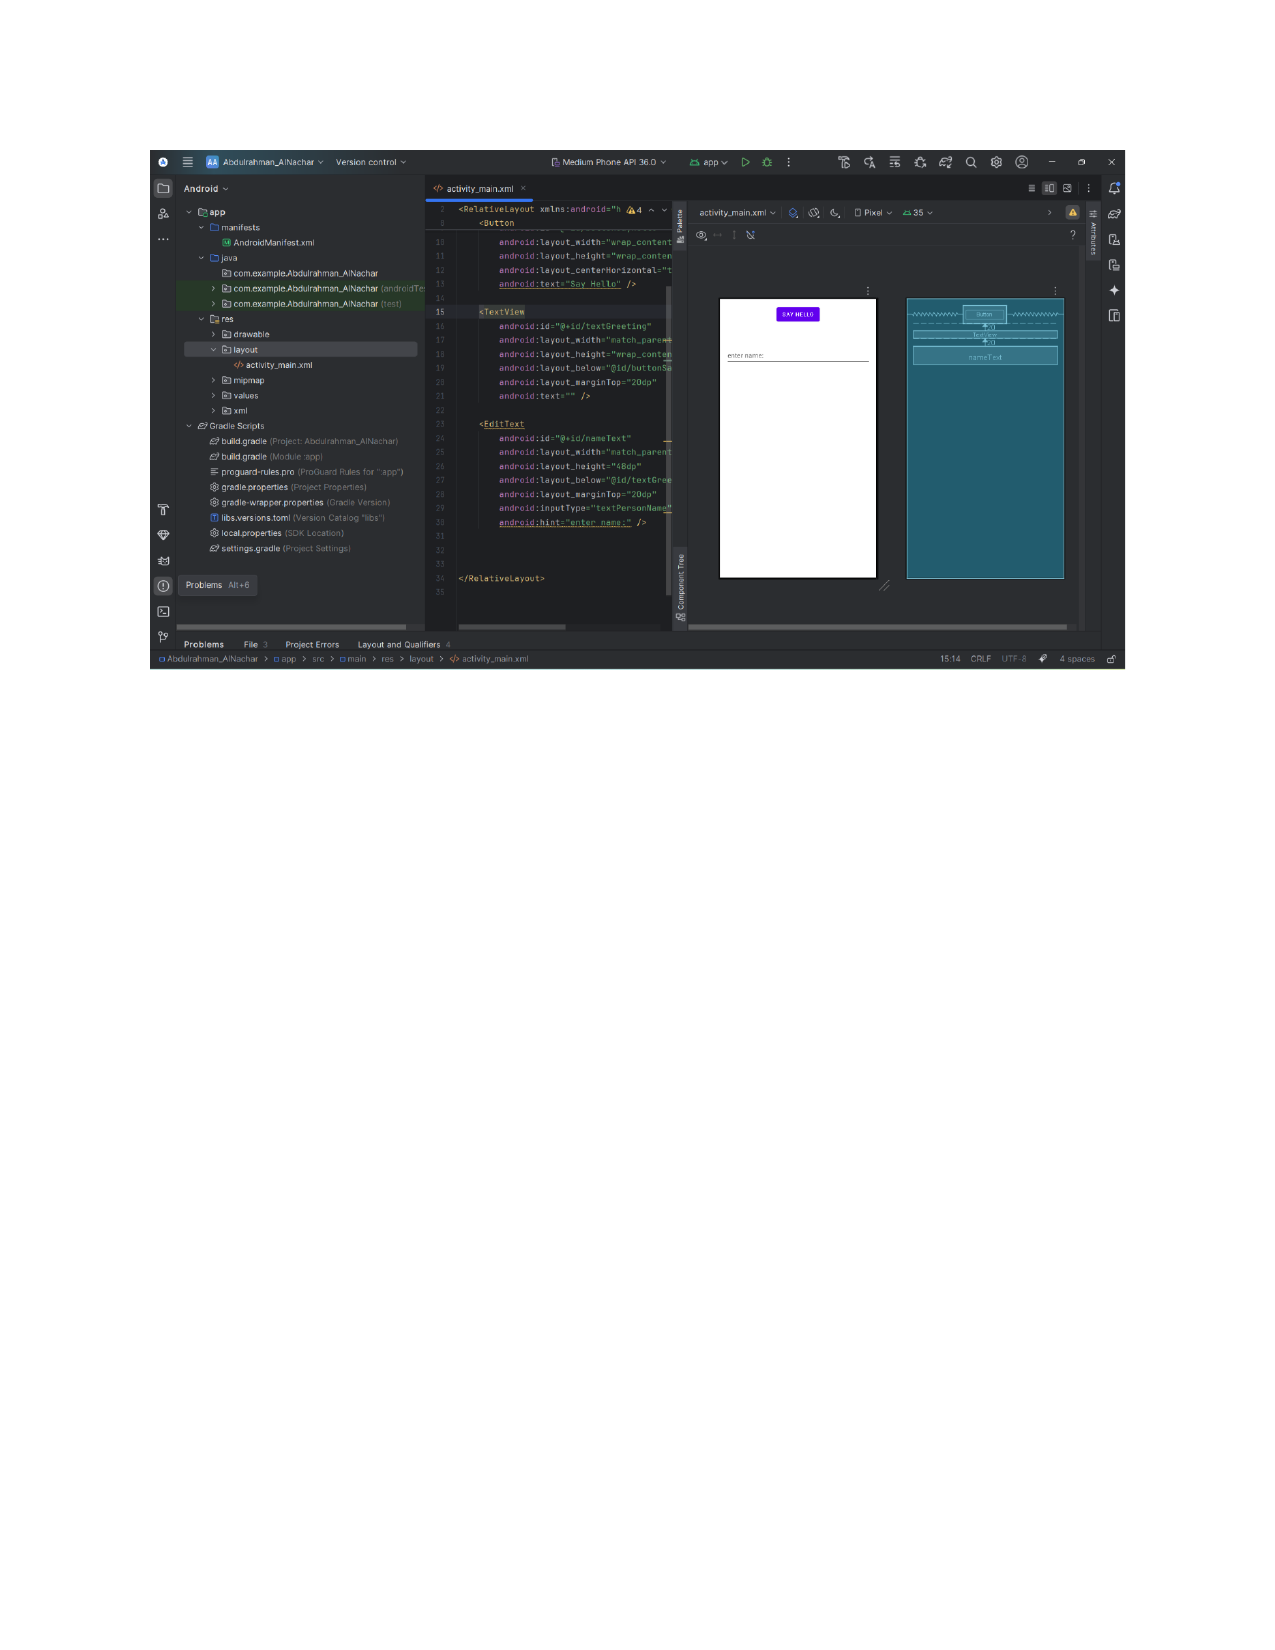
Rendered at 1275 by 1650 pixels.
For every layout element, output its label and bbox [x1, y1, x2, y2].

picture [150, 150, 1125, 670]
